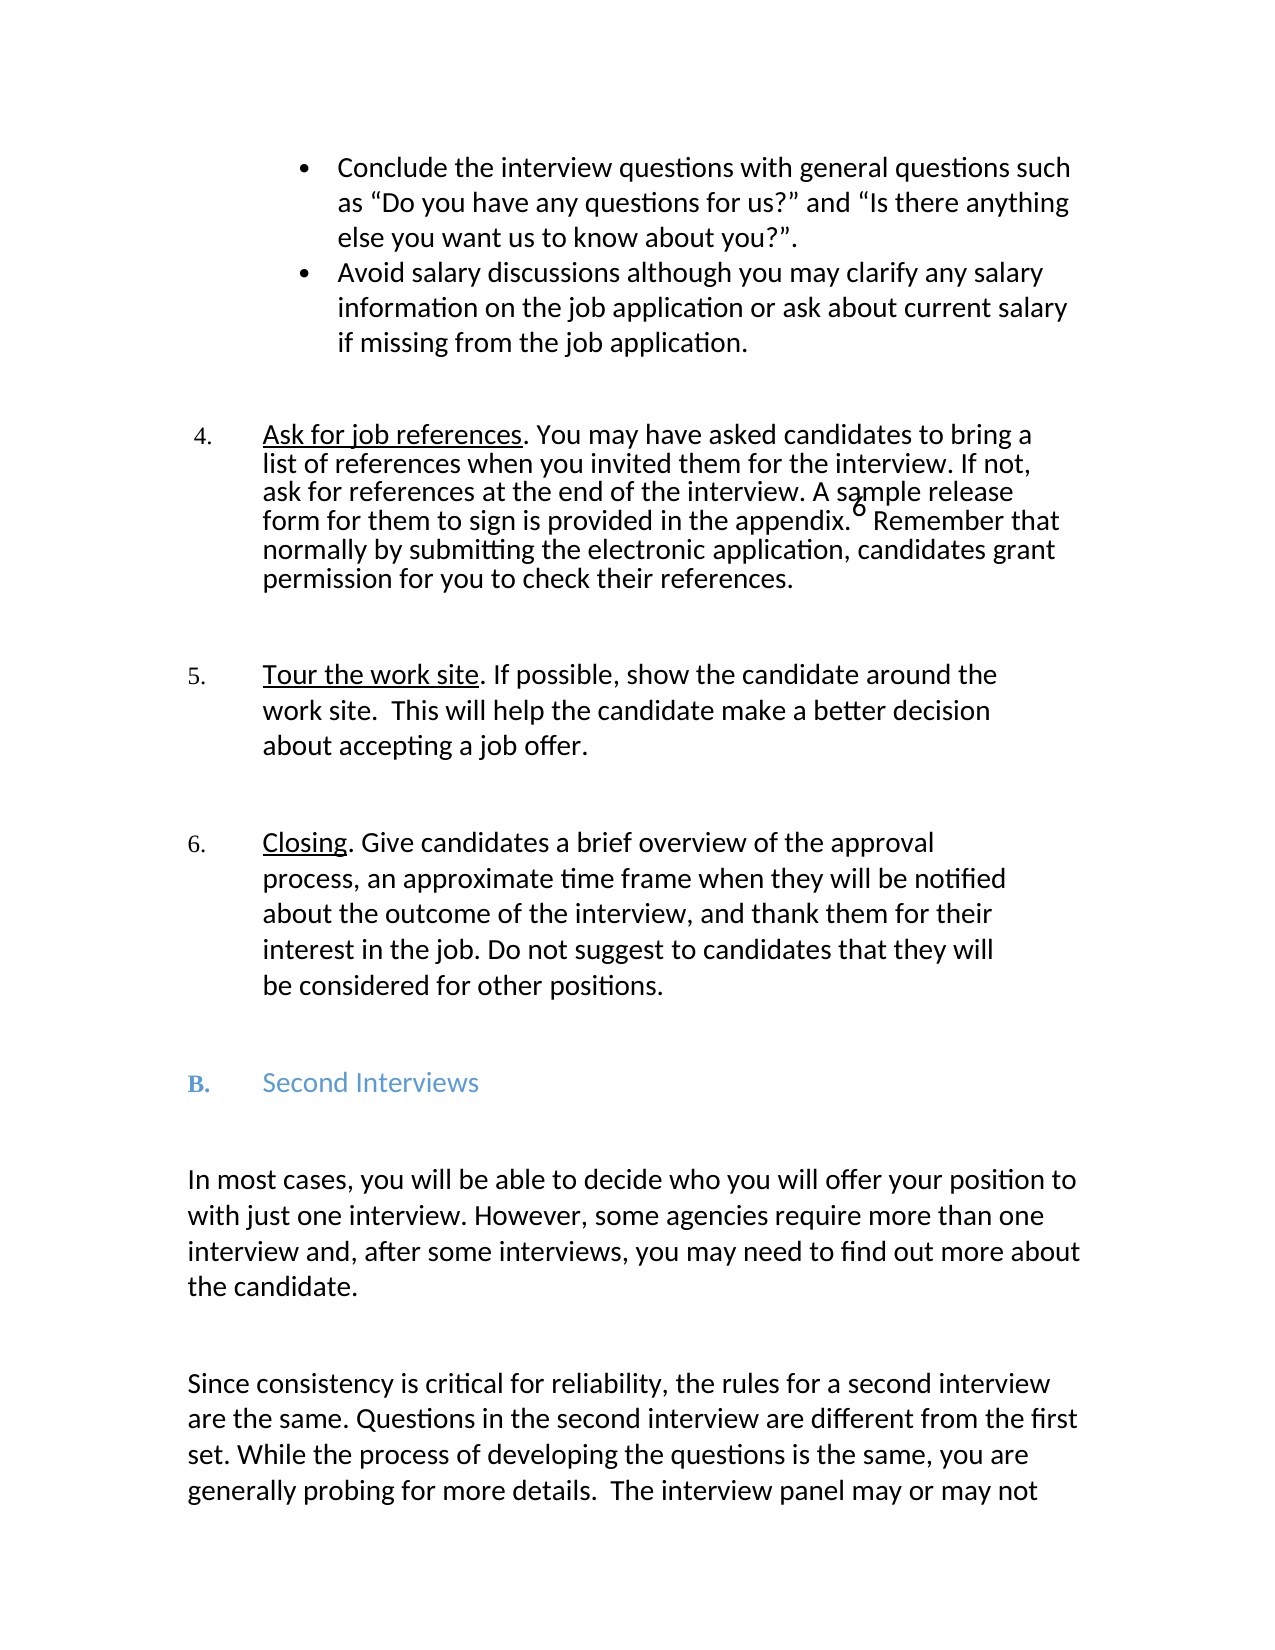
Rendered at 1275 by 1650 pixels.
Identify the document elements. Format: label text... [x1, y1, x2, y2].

list Avoid salary discussions although you may clarify any salary information on the job application or ask about current salary if missing from the job application. [300, 255, 1077, 360]
list Tour the work site. If possible, show the candidate around the work site. This will help the candidate make a better decision about accepting a job offer. [187, 656, 1046, 763]
subtitle Second Interviews [187, 1064, 1085, 1099]
list Conclude the interview questions with general questions such as “Do you have any questions for us?” and “Is there anything else you want us to know about you?”. [300, 149, 1073, 254]
list Closing. Give candidates a brief overview of the approval process, an approximate time frame when they will be notified about the outcome of the interview, and thank them for their interest in the job. Do not suggest to candidates that they will be considered for other positions. [187, 824, 1027, 1002]
list Ask for job references. You may have asked candidates to bring a list of references when you invited them for the interview. If not, ask for references at the end of the interview. A sample release form for them to sign is provided in the appendix.6 Remember that normally by submitting the electronic application, candidates grant permission for you to check their references. [194, 421, 1062, 594]
text In most cases, you will be able to decide who you will offer your position to with just one interview. However, some agencies require more than one interview and, after some interviews, you may need to find out more about the candidate. [187, 1161, 1086, 1304]
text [187, 1365, 1085, 1507]
